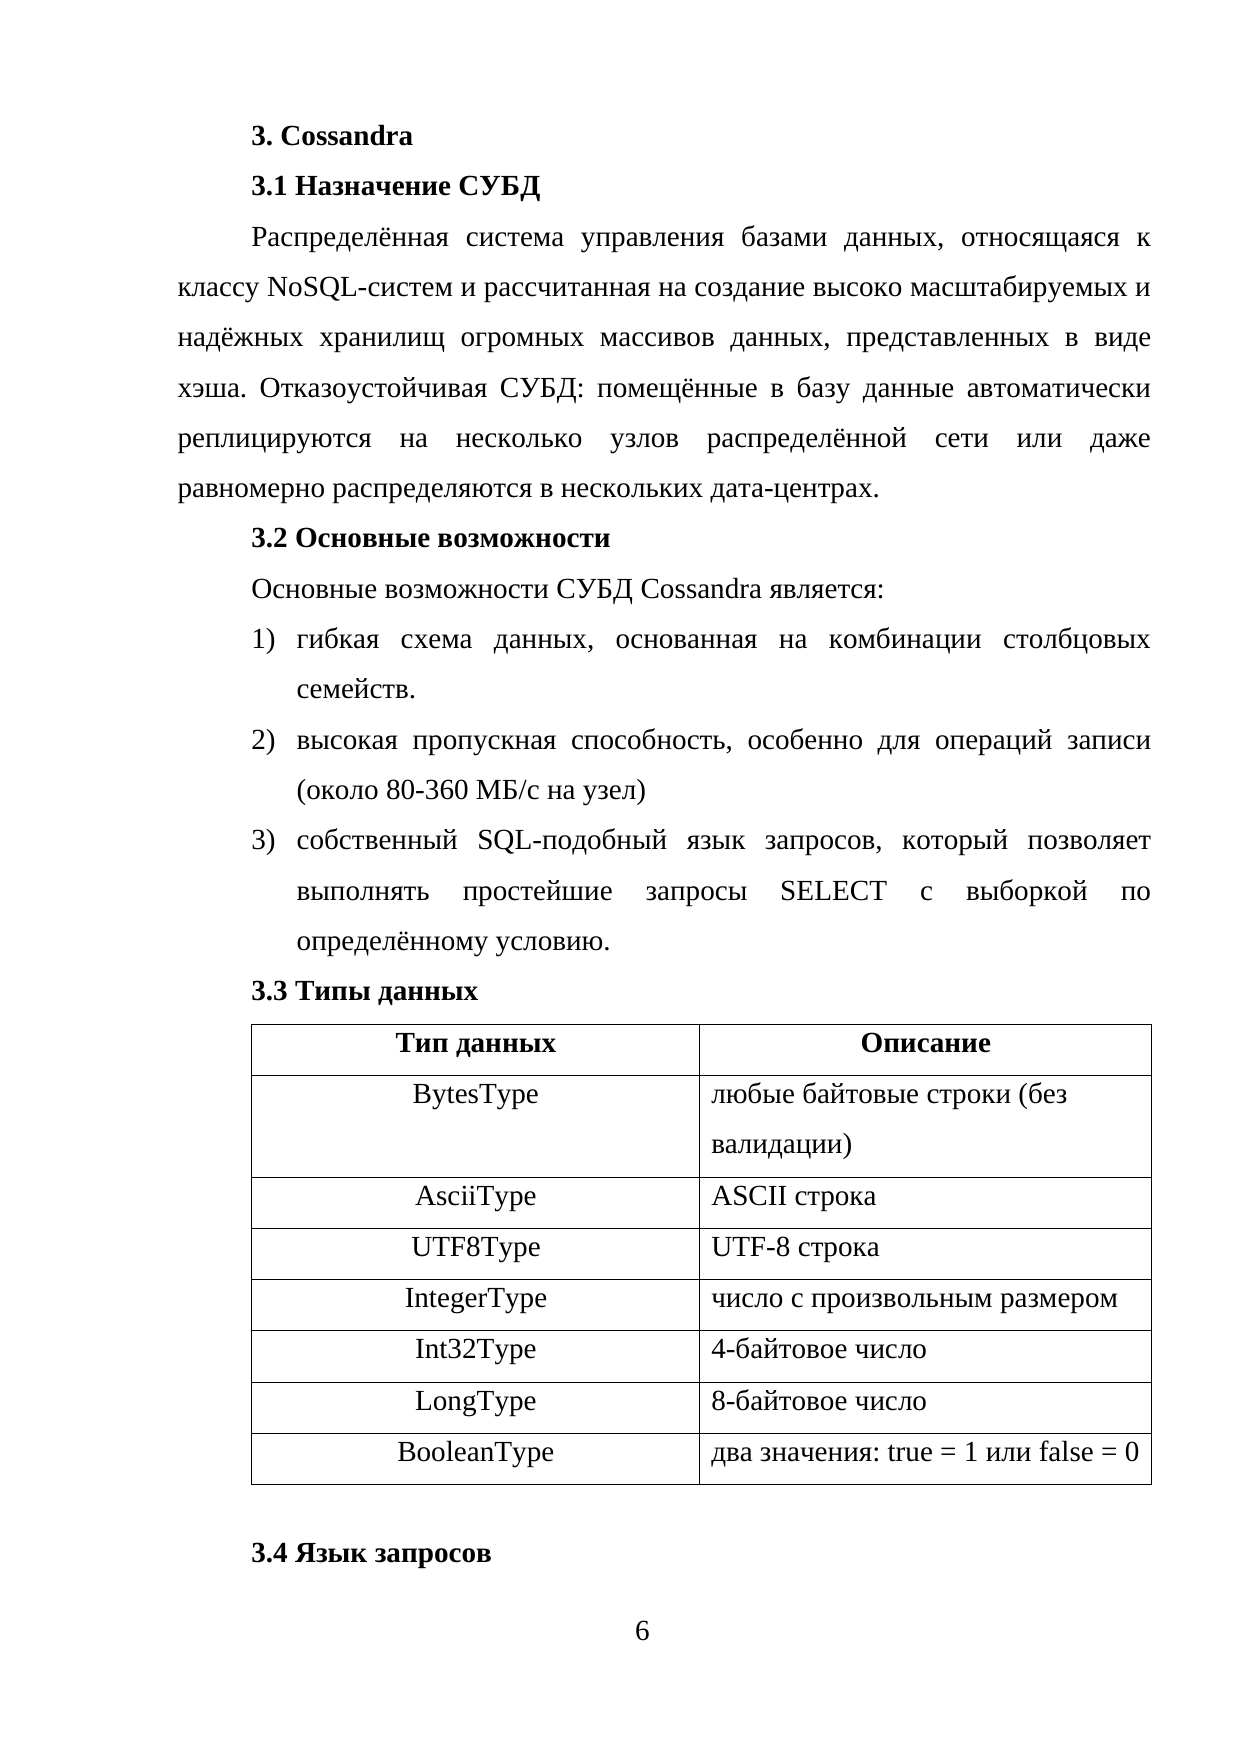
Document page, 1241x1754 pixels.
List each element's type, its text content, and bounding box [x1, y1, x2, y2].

list собственный SQL-подобный язык запросов, который позволяет выполнять простейшие запросы SELECT с выборкой по определённому условию. [251, 822, 1152, 957]
text 3. Cossandra [177, 118, 1152, 152]
text 3.3 Типы данных [251, 973, 1152, 1007]
table_cell 8-байтовое число [700, 1383, 1151, 1433]
table_cell ASCII строка [700, 1178, 1151, 1228]
table_cell UTF8Type [252, 1229, 699, 1279]
table_header Описание [700, 1025, 1151, 1075]
text Основные возможности СУБД Cossandra является: [177, 571, 1152, 604]
table_header Тип данных [252, 1025, 699, 1075]
list высокая пропускная способность, особенно для операций записи (около 80-360 МБ/с на узел) [251, 722, 1152, 806]
table_cell LongType [252, 1383, 699, 1433]
list гибкая схема данных, основанная на комбинации столбцовых семейств. [251, 621, 1152, 705]
table_cell IntegerType [252, 1280, 699, 1330]
table_cell Int32Type [252, 1331, 699, 1382]
table_cell UTF-8 строка [700, 1229, 1151, 1279]
table_cell любые байтовые строки (без валидации) [700, 1076, 1151, 1177]
table_cell BytesType [252, 1076, 699, 1177]
text 3.2 Основные возможности [177, 521, 1152, 554]
text Распределённая система управления базами данных, относящаяся к классу NoSQL-систем и рассчитанная на создание высоко масштабируемых и надёжных хранилищ огромных массивов данных, представленных в виде хэша. Отказоустойчивая СУБД: помещённые в базу данные автоматически реплицируются на несколько узлов распределённой сети или даже равномерно распределяются в нескольких дата-центрах. [177, 219, 1152, 504]
table_cell BooleanType [252, 1434, 699, 1484]
table_cell 4-байтовое число [700, 1331, 1151, 1382]
table_cell два значения: true = 1 или false = 0 [700, 1434, 1151, 1484]
text 3.4 Язык запросов [177, 1535, 1152, 1569]
table_cell число с произвольным размером [700, 1280, 1151, 1330]
text 3.1 Назначение СУБД [177, 168, 1152, 202]
table_cell AsciiType [252, 1178, 699, 1228]
